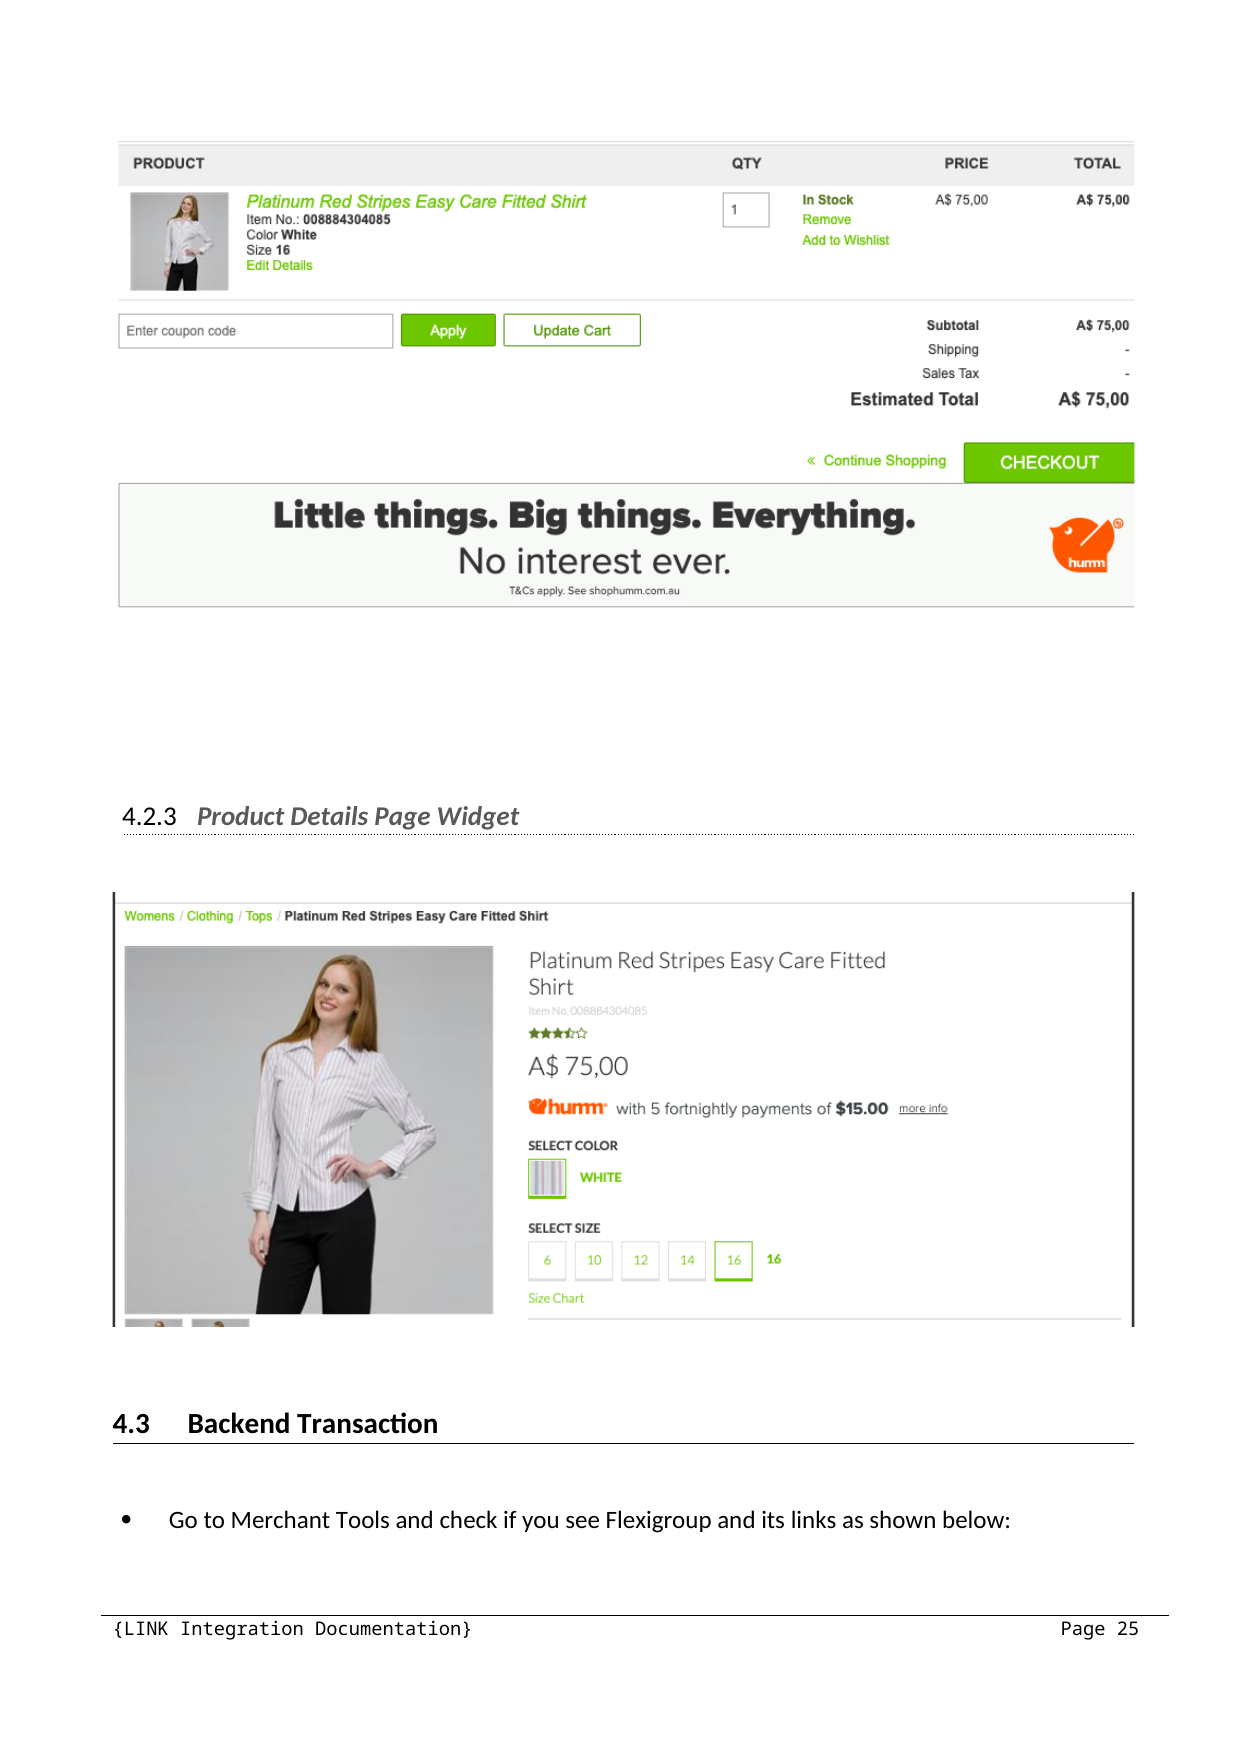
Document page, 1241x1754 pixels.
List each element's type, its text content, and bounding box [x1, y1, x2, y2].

subtitle Product Details Page Widget [122, 799, 1134, 835]
list Go to Merchant Tools and check if you see Flexigroup and its links as shown below: [122, 1505, 1134, 1535]
subtitle Backend Transaction [112, 1405, 1134, 1444]
picture [112, 892, 1135, 1327]
picture [112, 127, 1135, 615]
